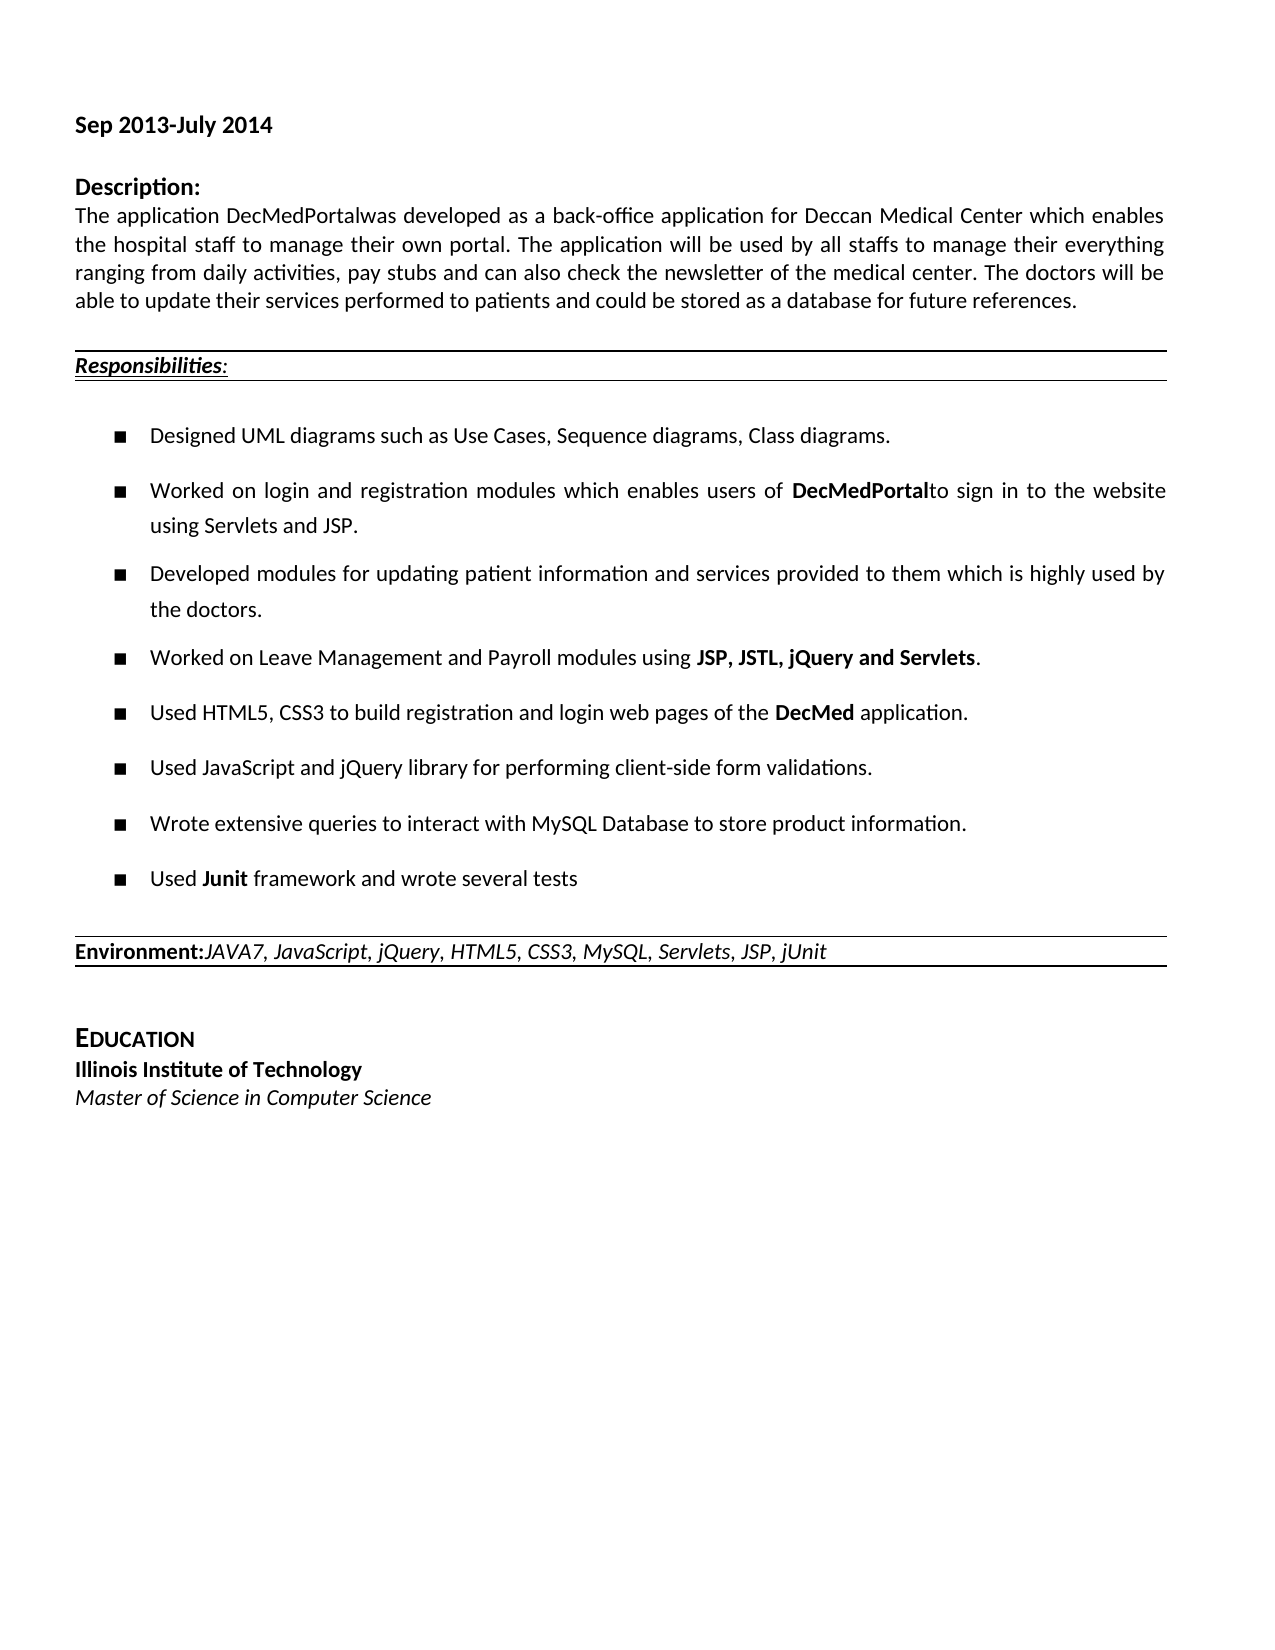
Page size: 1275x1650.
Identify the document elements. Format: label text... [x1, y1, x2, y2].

subtitle Description: [75, 171, 1167, 202]
list Used JavaScript and jQuery library for performing client-side form validations. [112, 742, 1167, 789]
list Wrote extensive queries to interact with MySQL Database to store product information. [112, 797, 1167, 844]
text The application DecMedPortalwas developed as a back-office application for Deccan Medical Center which enables the hospital staff to manage their own portal. The application will be used by all staffs to manage their everything ranging from daily activities, pay stubs and can also check the newsletter of the medical center. The doctors will be able to update their services performed to patients and could be stored as a database for future references. [75, 202, 1167, 314]
list Worked on Leave Management and Payroll modules using JSP, JSTL, jQuery and Servlets. [112, 631, 1167, 678]
list Worked on login and registration modules which enables users of DecMedPortalto sign in to the website using Servlets and JSP. [112, 464, 1167, 539]
text Responsibilities: [75, 352, 1167, 380]
table_header Education [64, 967, 1192, 1055]
text Environment:JAVA7, JavaScript, jQuery, HTML5, CSS3, MySQL, Servlets, JSP, jUnit [75, 937, 1167, 965]
list Used HTML5, CSS3 to build registration and login web pages of the DecMed application. [112, 687, 1167, 733]
subtitle Sep 2013-July 2014 [75, 109, 1167, 140]
list Used Junit framework and wrote several tests [112, 852, 1167, 899]
table_cell Illinois Institute of Technology Master of Science in Computer Science [64, 1055, 1192, 1136]
list Designed UML diagrams such as Use Cases, Sequence diagrams, Class diagrams. [112, 409, 1167, 456]
list Developed modules for updating patient information and services provided to them which is highly used by the doctors. [112, 548, 1167, 623]
